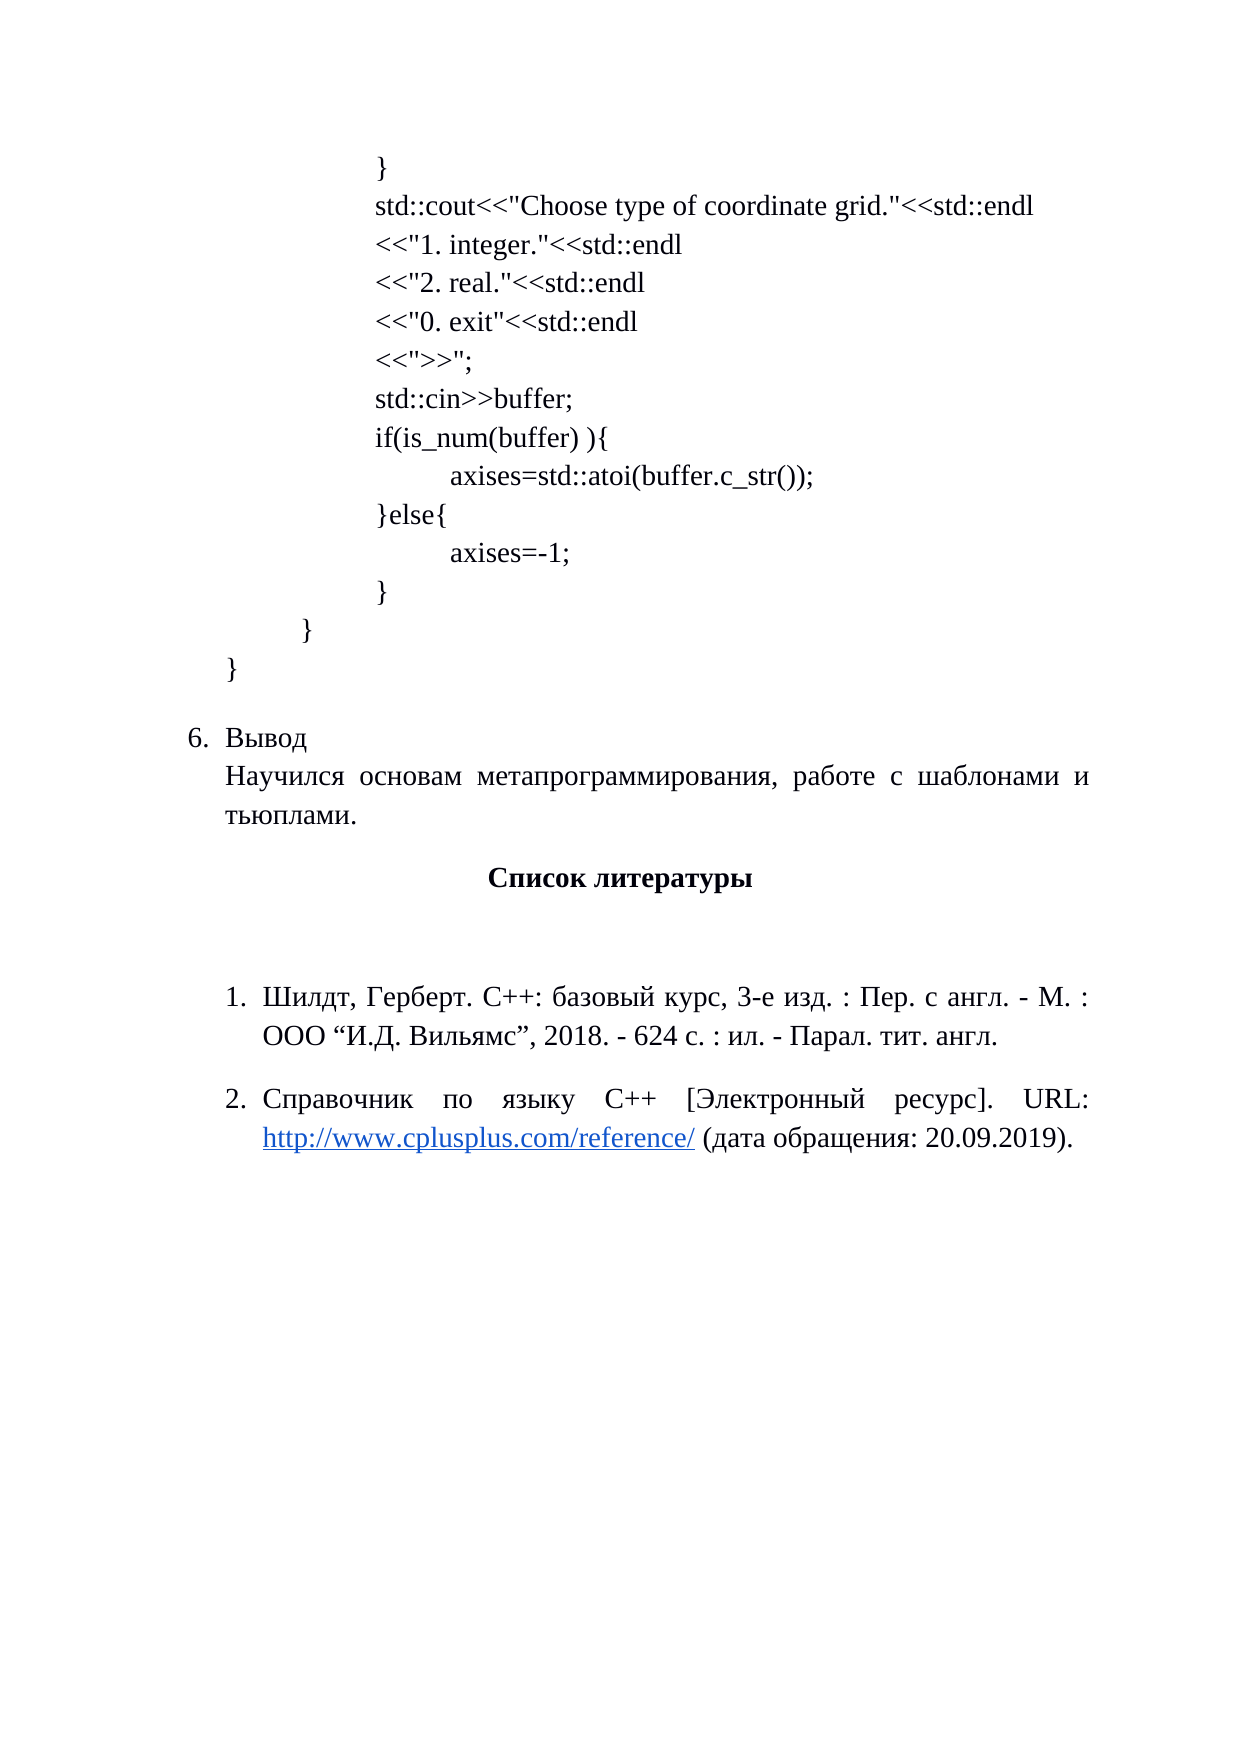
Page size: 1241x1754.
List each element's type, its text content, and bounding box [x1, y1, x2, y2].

text } [225, 574, 1090, 607]
list Вывод [187, 720, 1090, 753]
text axises=-1; [225, 535, 1090, 569]
text } [225, 150, 1090, 183]
text axises=std::atoi(buffer.c_str()); [225, 458, 1090, 492]
text } [225, 651, 1090, 684]
text std::cout<<"Choose type of coordinate grid."<<std::endl [225, 188, 1090, 222]
text Научился основам метапрограммирования, работе с шаблонами и тьюплами. [225, 758, 1090, 830]
text 1. Шилдт, Герберт. С++: базовый курс, 3-е изд. : Пер. с англ. - М. : ООО “И.Д. Вильямс”, 2018. - 624 с. : ил. - Парал. тит. англ. [225, 979, 1090, 1051]
text <<"0. exit"<<std::endl [225, 304, 1090, 338]
text if(is_num(buffer) ){ [225, 420, 1090, 453]
text } [225, 612, 1090, 646]
text }else{ [225, 497, 1090, 530]
text 2. Справочник по языку С++ [Электронный ресурс]. URL: http://www.cplusplus.com/reference/ (дата обращения: 20.09.2019). [225, 1081, 1090, 1153]
text std::cin>>buffer; [225, 381, 1090, 415]
text Список литературы [150, 860, 1090, 894]
text <<"2. real."<<std::endl [225, 266, 1090, 299]
text <<">>"; [225, 343, 1090, 376]
text <<"1. integer."<<std::endl [225, 227, 1090, 261]
